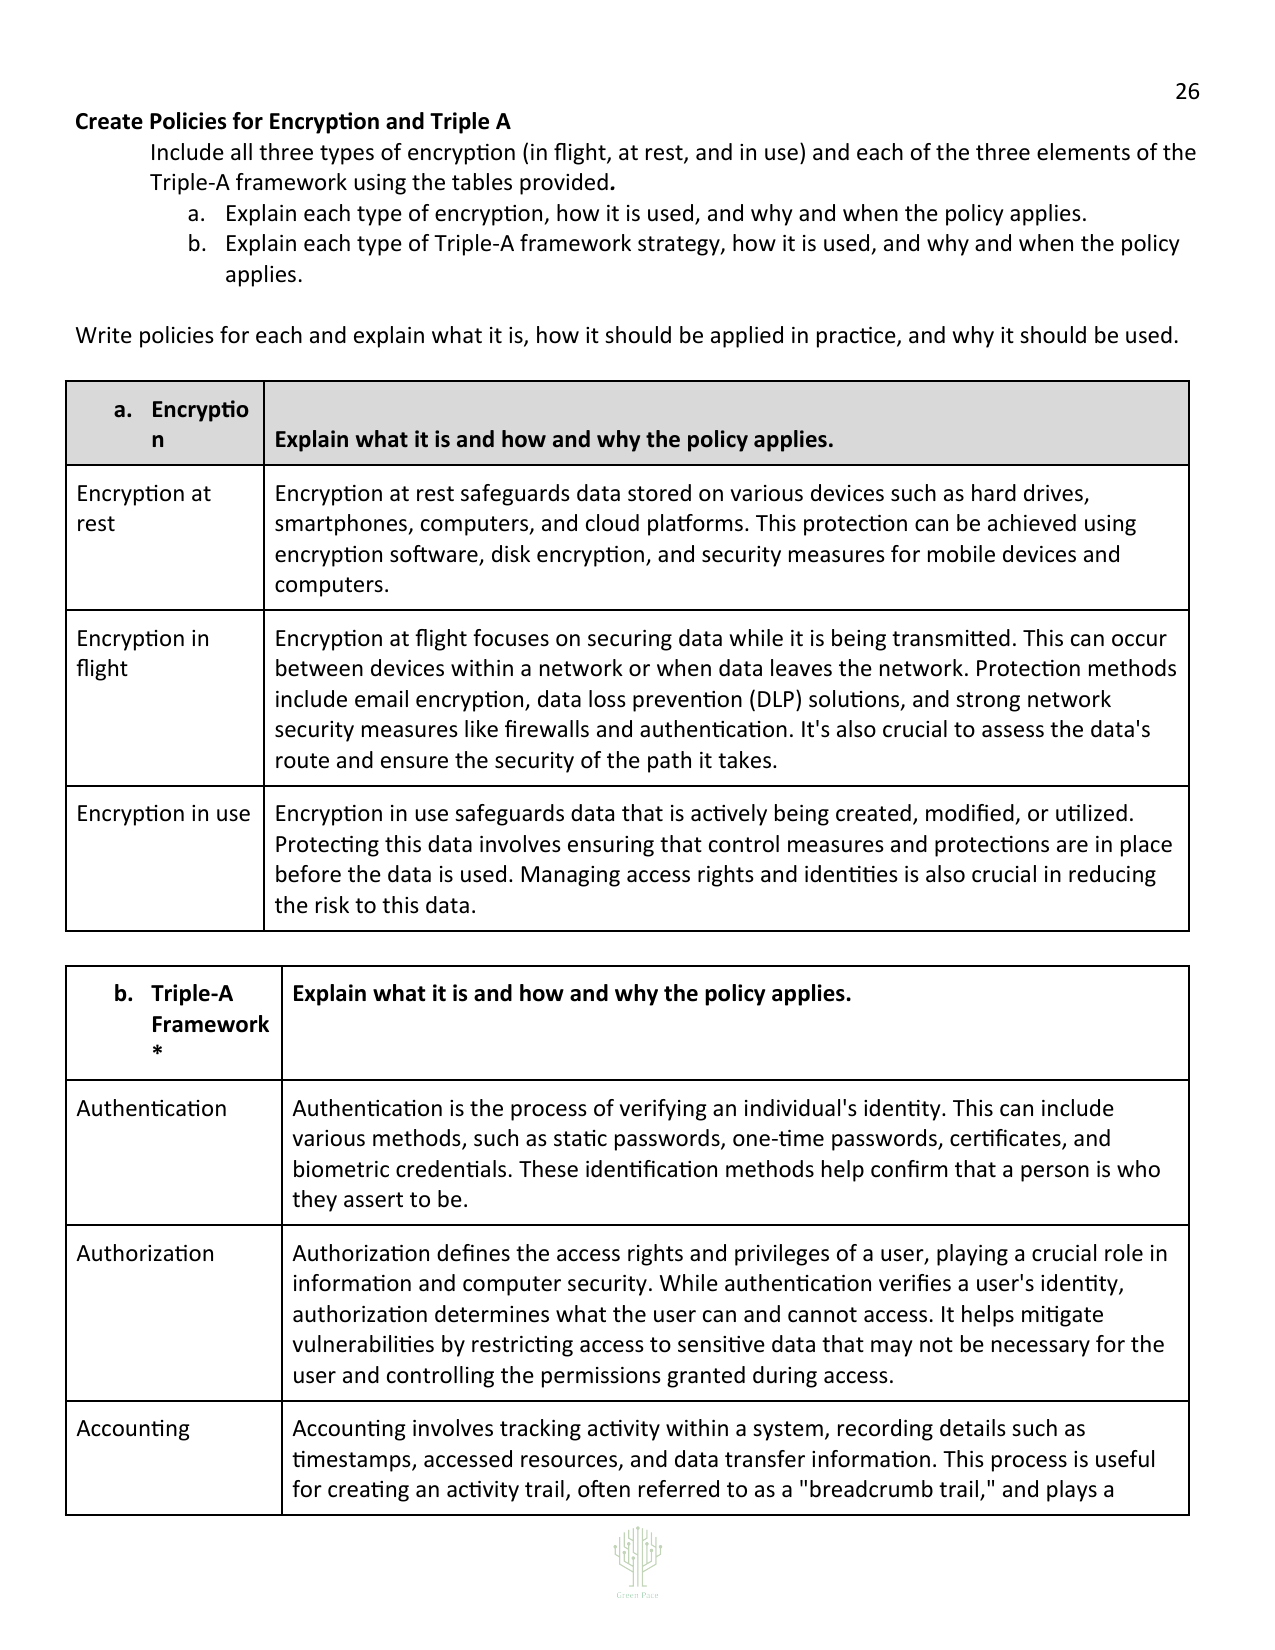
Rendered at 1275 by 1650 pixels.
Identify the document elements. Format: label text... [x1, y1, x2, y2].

table_cell Encryption in use safeguards data that is actively being created, modified, or utilized. Protecting this data involves ensuring that control measures and protections are in place before the data is used. Managing access rights and identities is also crucial in reducing the risk to this data. [265, 787, 1188, 930]
table_cell Encryption at flight focuses on securing data while it is being transmitted. This can occur between devices within a network or when data leaves the network. Protection methods include email encryption, data loss prevention (DLP) solutions, and strong network security measures like firewalls and authentication. It's also crucial to assess the data's route and ensure the security of the path it takes. [265, 611, 1188, 785]
list Explain each type of encryption, how it is used, and why and when the policy applies. [187, 197, 1200, 228]
subtitle Create Policies for Encryption and Triple A [75, 106, 1200, 136]
table_cell Encryption at rest safeguards data stored on various devices such as hard drives, smartphones, computers, and cloud platforms. This protection can be achieved using encryption software, disk encryption, and security measures for mobile devices and computers. [265, 466, 1188, 609]
text Include all three types of encryption (in flight, at rest, and in use) and each of the three elements of the Triple-A framework using the tables provided. [150, 136, 1200, 197]
picture [605, 1521, 670, 1606]
table_cell Encryption in use [67, 787, 263, 930]
table_cell Encryption at rest [67, 466, 263, 609]
table_cell Encryption in flight [67, 611, 263, 785]
table_cell Authorization defines the access rights and privileges of a user, playing a crucial role in information and computer security. While authentication verifies a user's identity, authorization determines what the user can and cannot access. It helps mitigate vulnerabilities by restricting access to sensitive data that may not be necessary for the user and controlling the permissions granted during access. [283, 1226, 1188, 1400]
table_header Triple-A Framework* [67, 967, 281, 1079]
table_header Encryption [67, 382, 263, 464]
table_cell Accounting [67, 1402, 281, 1514]
table_cell Authorization [67, 1226, 281, 1400]
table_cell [283, 1402, 1188, 1514]
table_header Explain what it is and how and why the policy applies. [265, 382, 1188, 464]
table_cell Authentication is the process of verifying an individual's identity. This can include various methods, such as static passwords, one-time passwords, certificates, and biometric credentials. These identification methods help confirm that a person is who they assert to be. [283, 1081, 1188, 1224]
list Explain each type of Triple-A framework strategy, how it is used, and why and when the policy applies. [187, 228, 1200, 289]
text Write policies for each and explain what it is, how it should be applied in practice, and why it should be used. [75, 319, 1200, 350]
table_cell Authentication [67, 1081, 281, 1224]
table_header Explain what it is and how and why the policy applies. [283, 967, 1188, 1079]
